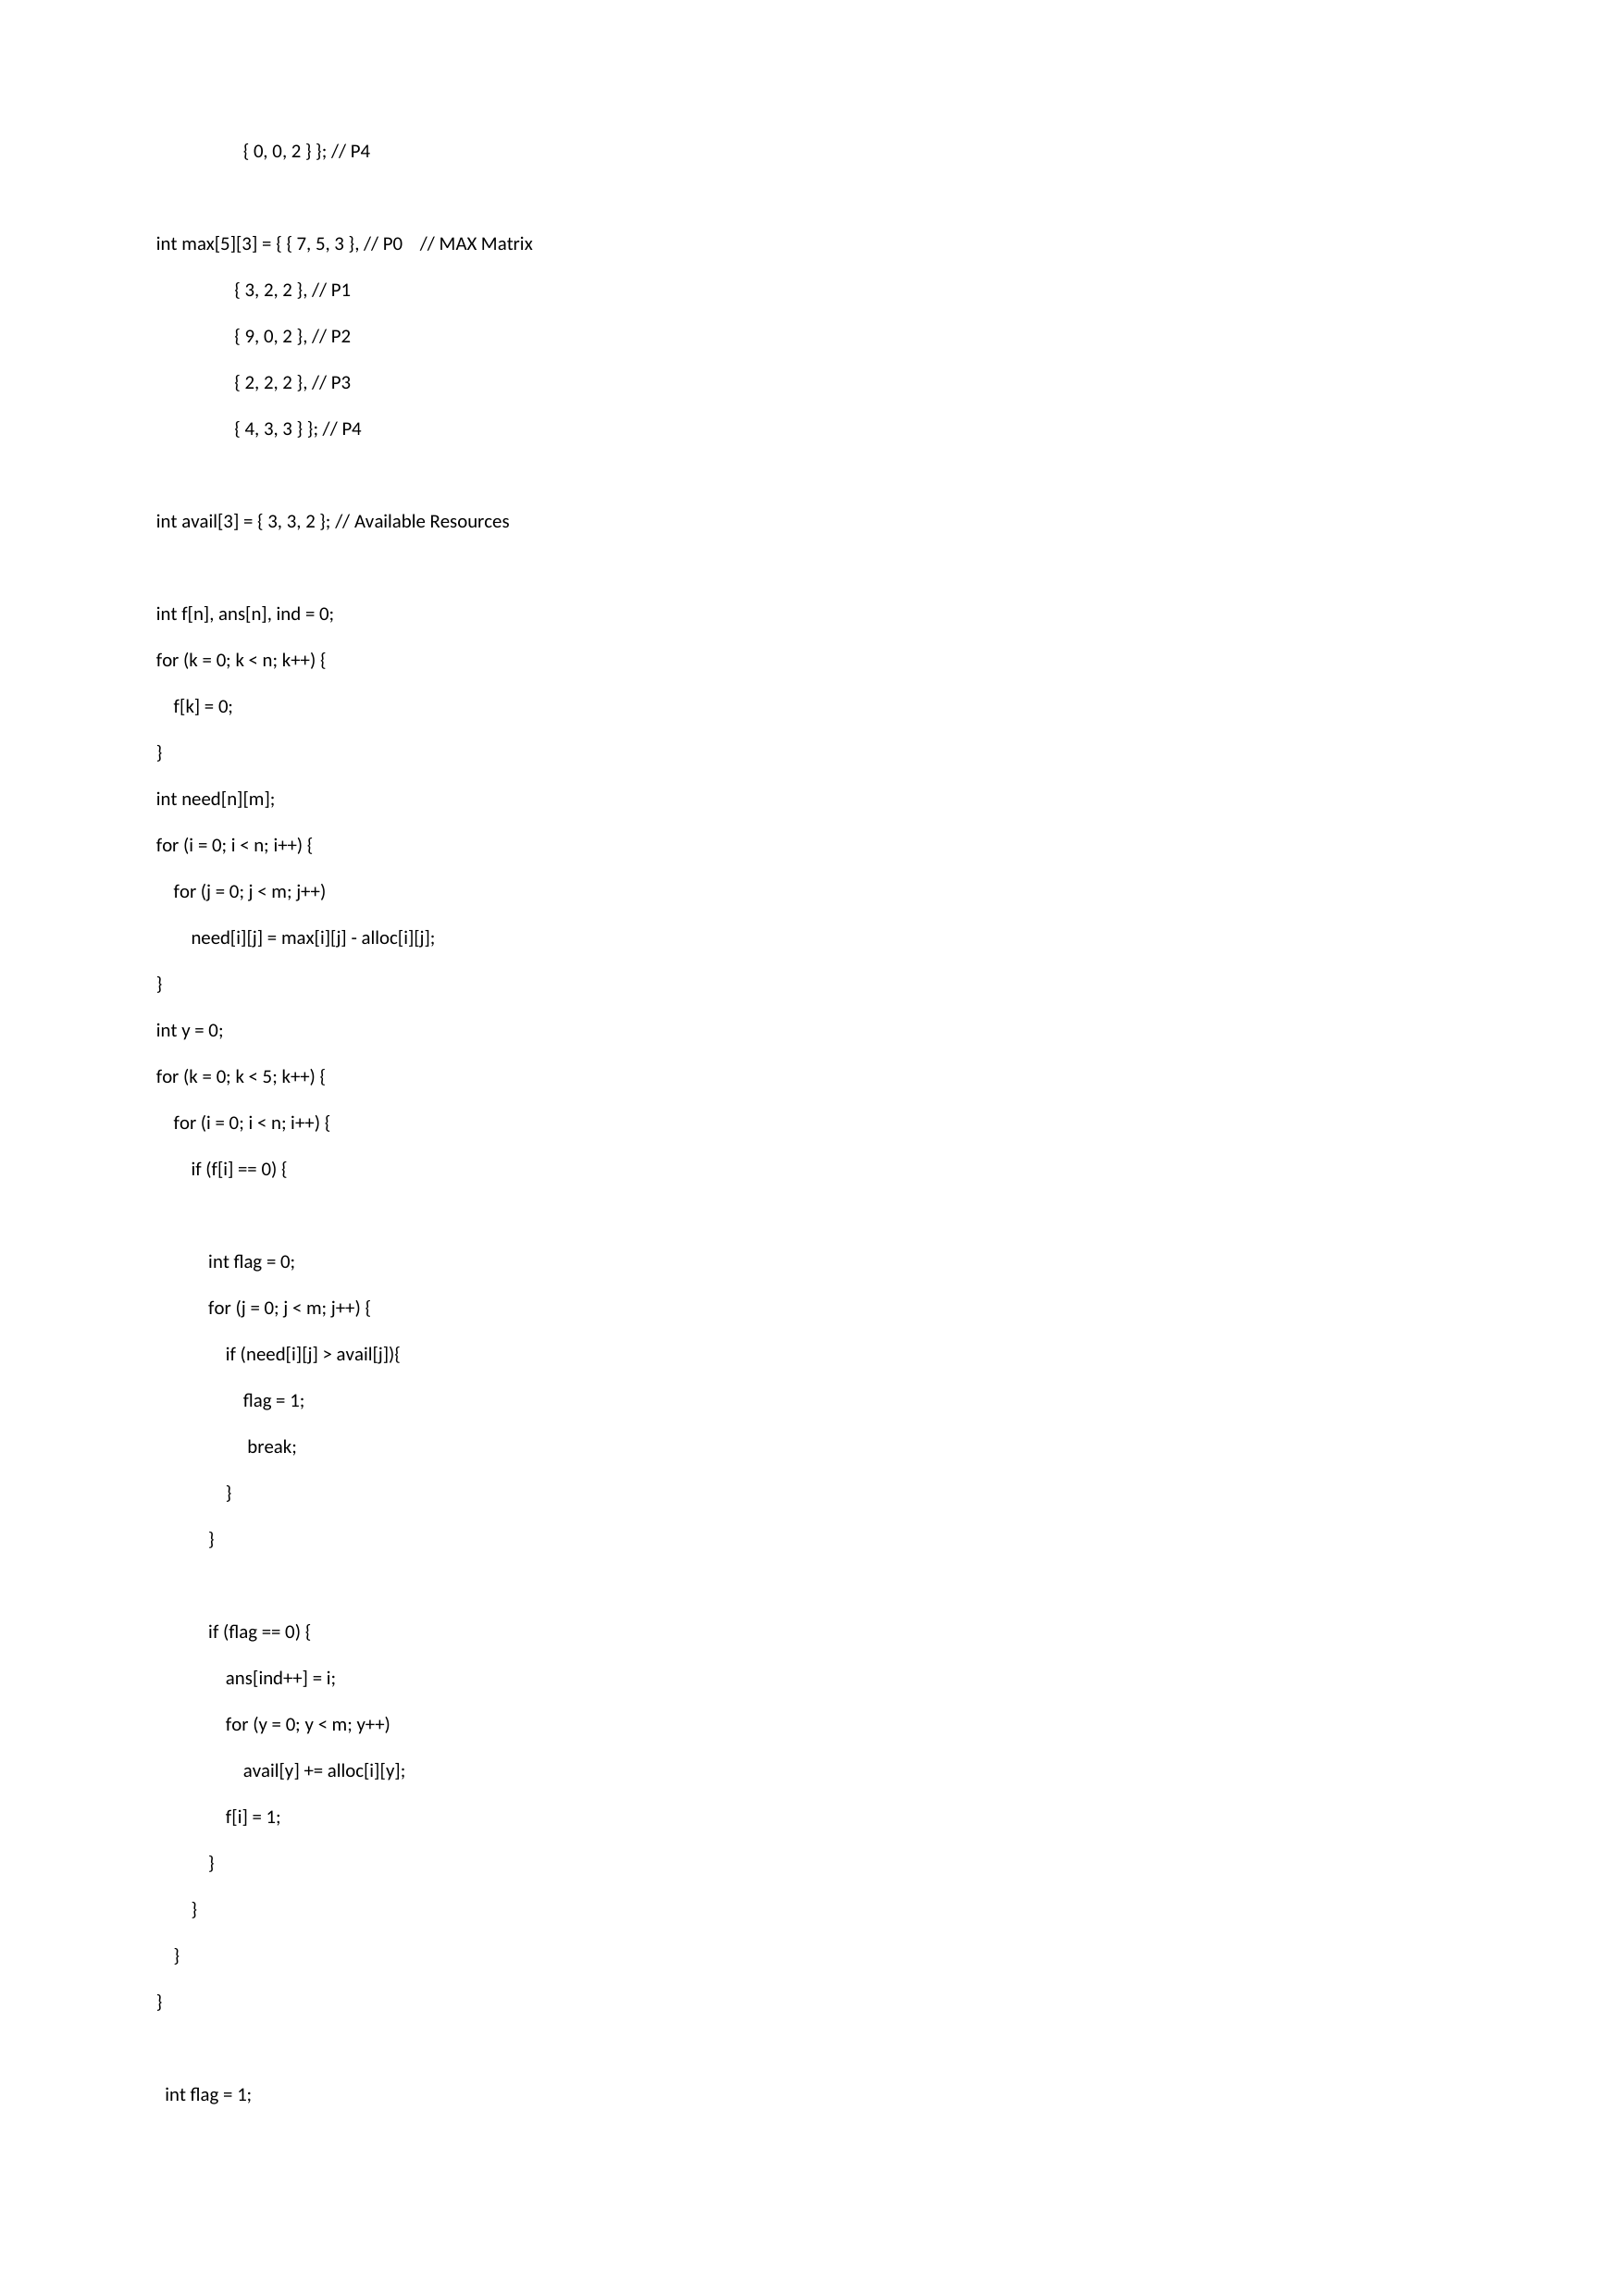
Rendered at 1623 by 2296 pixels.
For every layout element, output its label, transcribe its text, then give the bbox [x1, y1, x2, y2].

text { 4, 3, 3 } }; // P4 [139, 416, 1484, 440]
text int y = 0; [139, 1018, 1484, 1041]
text avail[y] += alloc[i][y]; [139, 1758, 1484, 1781]
text for (i = 0; i < n; i++) { [139, 833, 1484, 856]
text for (j = 0; j < m; j++) { [139, 1296, 1484, 1319]
text { 2, 2, 2 }, // P3 [139, 370, 1484, 393]
text } [139, 972, 1484, 995]
text flag = 1; [139, 1388, 1484, 1411]
text for (i = 0; i < n; i++) { [139, 1111, 1484, 1134]
text int avail[3] = { 3, 3, 2 }; // Available Resources [139, 509, 1484, 532]
text { 9, 0, 2 }, // P2 [139, 324, 1484, 347]
text for (k = 0; k < 5; k++) { [139, 1064, 1484, 1087]
text if (f[i] == 0) { [139, 1157, 1484, 1180]
text int need[n][m]; [139, 787, 1484, 810]
text for (k = 0; k < n; k++) { [139, 648, 1484, 671]
text } [139, 740, 1484, 763]
text ans[ind++] = i; [139, 1666, 1484, 1689]
text if (flag == 0) { [139, 1620, 1484, 1643]
text break; [139, 1434, 1484, 1458]
text if (need[i][j] > avail[j]){ [139, 1342, 1484, 1365]
text f[k] = 0; [139, 694, 1484, 717]
text for (y = 0; y < m; y++) [139, 1712, 1484, 1735]
text for (j = 0; j < m; j++) [139, 879, 1484, 902]
text } [139, 1481, 1484, 1504]
text } [139, 1851, 1484, 1874]
text int max[5][3] = { { 7, 5, 3 }, // P0 // MAX Matrix [139, 231, 1484, 254]
text need[i][j] = max[i][j] - alloc[i][j]; [139, 925, 1484, 949]
text } [139, 1527, 1484, 1550]
text { 3, 2, 2 }, // P1 [139, 278, 1484, 301]
text } [139, 1943, 1484, 1967]
text int flag = 1; [139, 2082, 1484, 2105]
text int f[n], ans[n], ind = 0; [139, 602, 1484, 625]
text } [139, 1990, 1484, 2013]
text f[i] = 1; [139, 1805, 1484, 1828]
text { 0, 0, 2 } }; // P4 [139, 139, 1484, 162]
text } [139, 1897, 1484, 1920]
text int flag = 0; [139, 1249, 1484, 1272]
